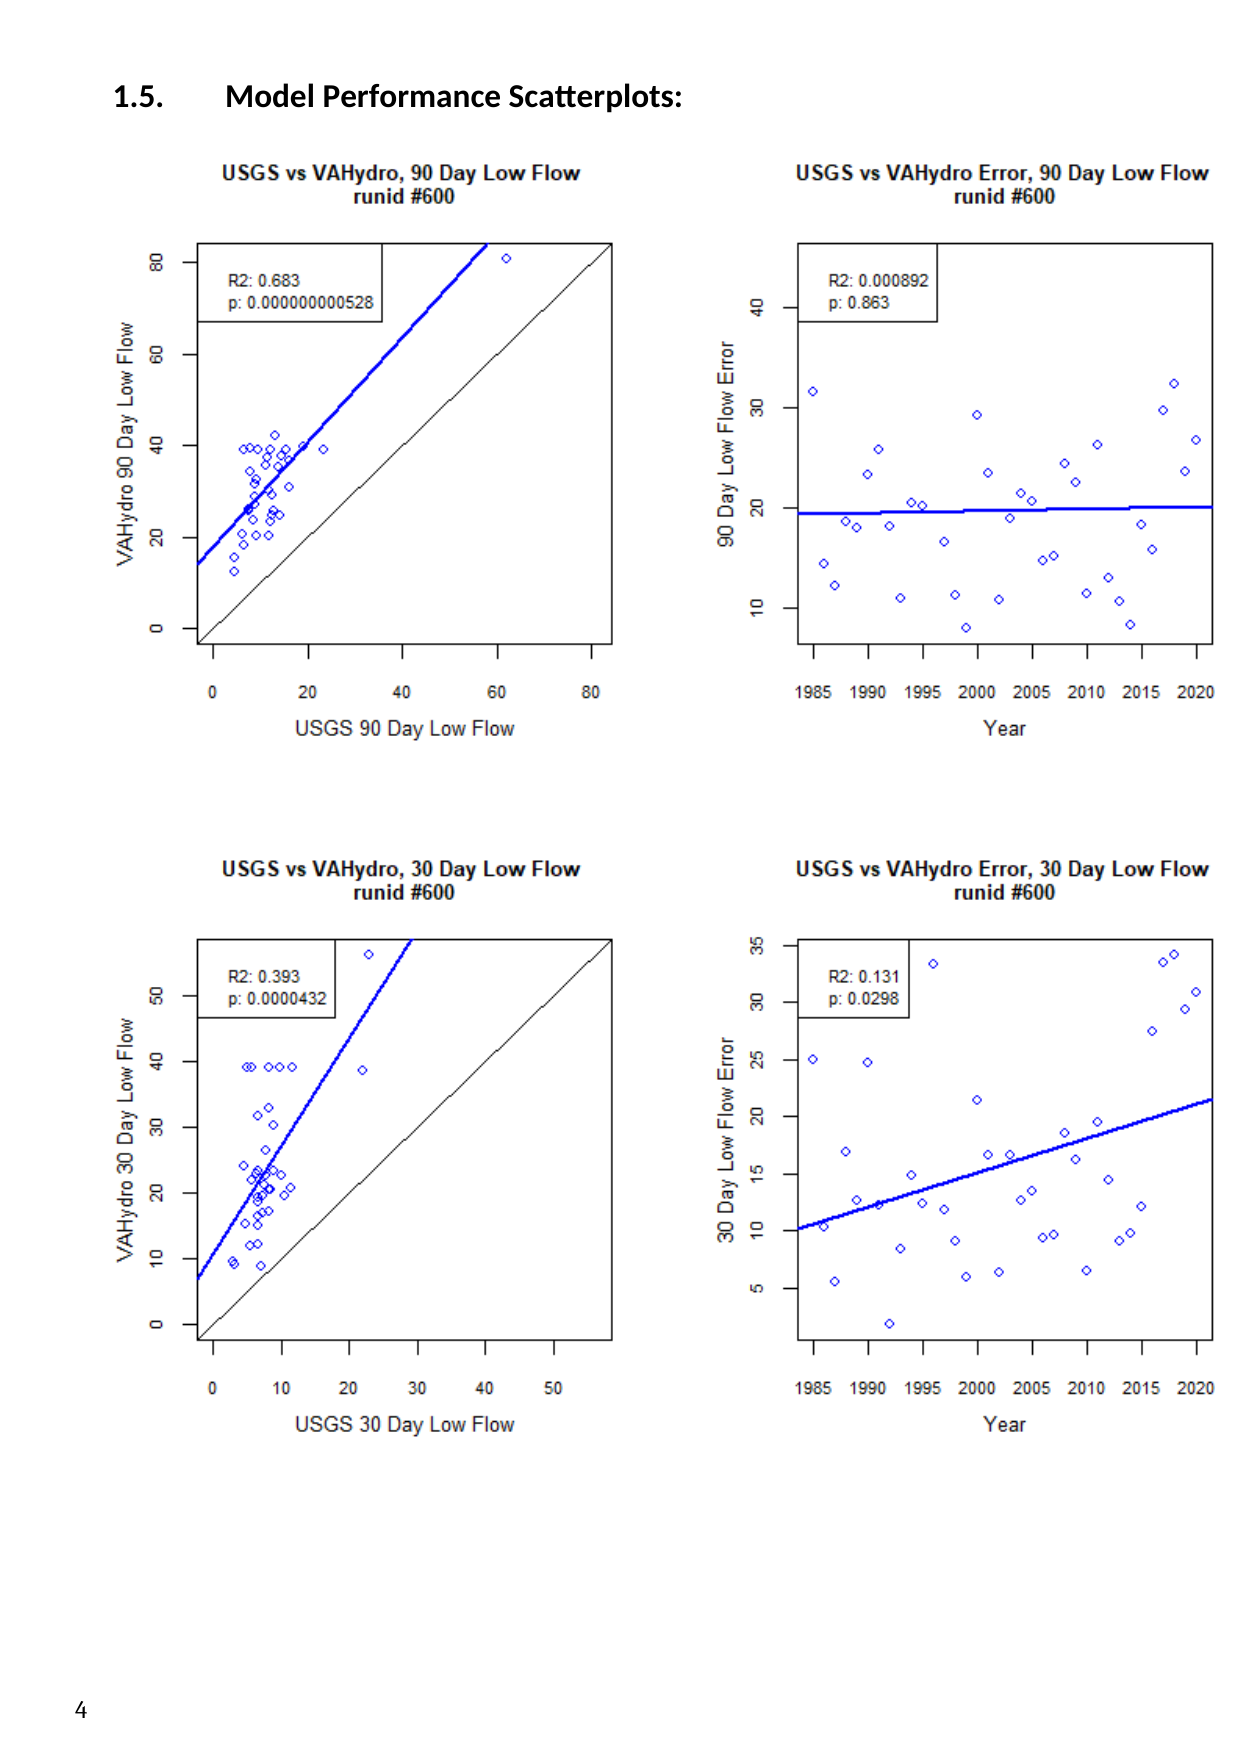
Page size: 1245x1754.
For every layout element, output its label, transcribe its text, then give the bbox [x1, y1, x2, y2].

picture [75, 817, 1245, 1493]
picture [75, 122, 1245, 797]
subtitle Model Performance Scatterplots: [112, 75, 1095, 116]
